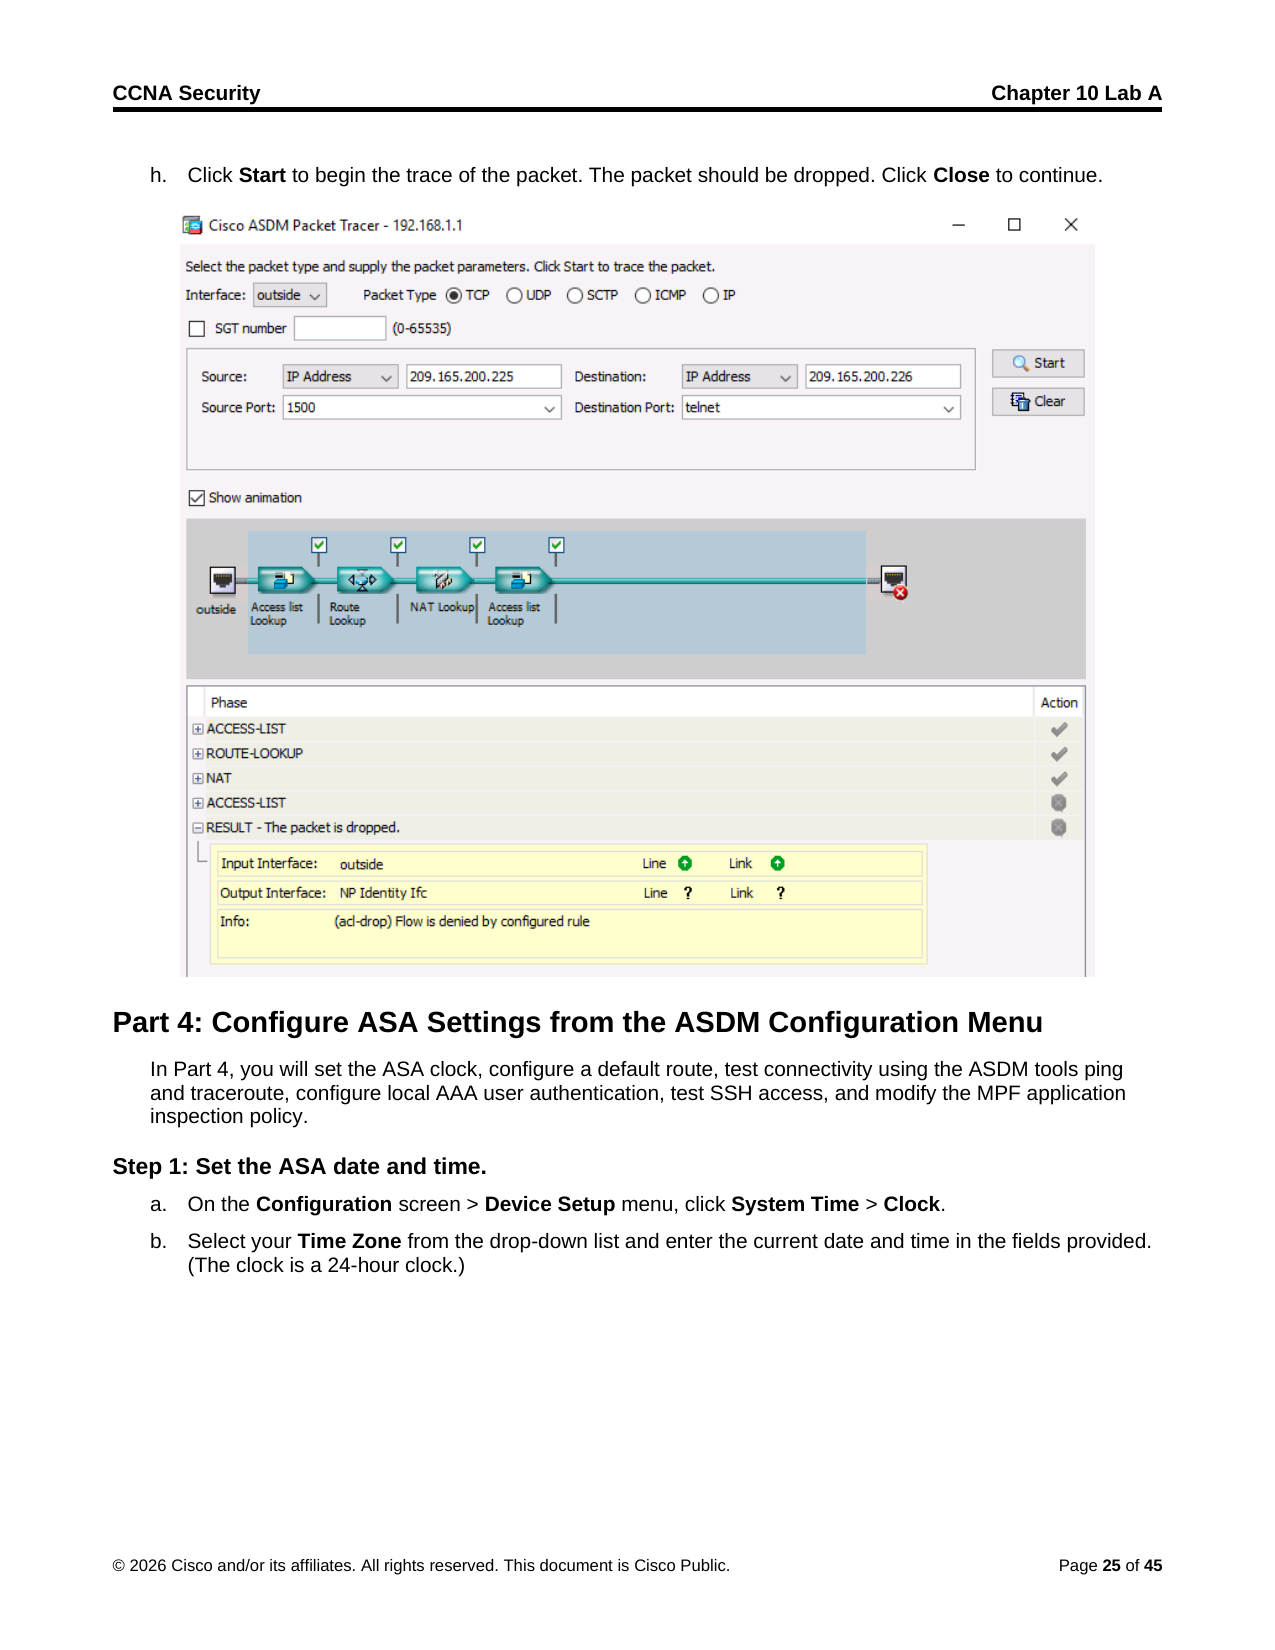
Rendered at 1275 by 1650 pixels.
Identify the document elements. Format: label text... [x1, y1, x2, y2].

text In Part 4, you will set the ASA clock, configure a default route, test connectivity using the ASDM tools ping and traceroute, configure local AAA user authentication, test SSH access, and modify the MPF application inspection policy. [150, 1056, 1162, 1128]
text Select your Time Zone from the drop-down list and enter the current date and time in the fields provided. (The clock is a 24-hour clock.) [150, 1229, 1162, 1277]
picture [179, 211, 1096, 977]
text Configure ASA Settings from the ASDM Configuration Menu [112, 1005, 1162, 1039]
text On the Configuration screen > Device Setup menu, click System Time > Clock. [150, 1192, 1162, 1216]
text Click Start to begin the trace of the packet. The packet should be dropped. Click Close to continue. [150, 162, 1162, 186]
text Set the ASA date and time. [112, 1153, 1162, 1180]
